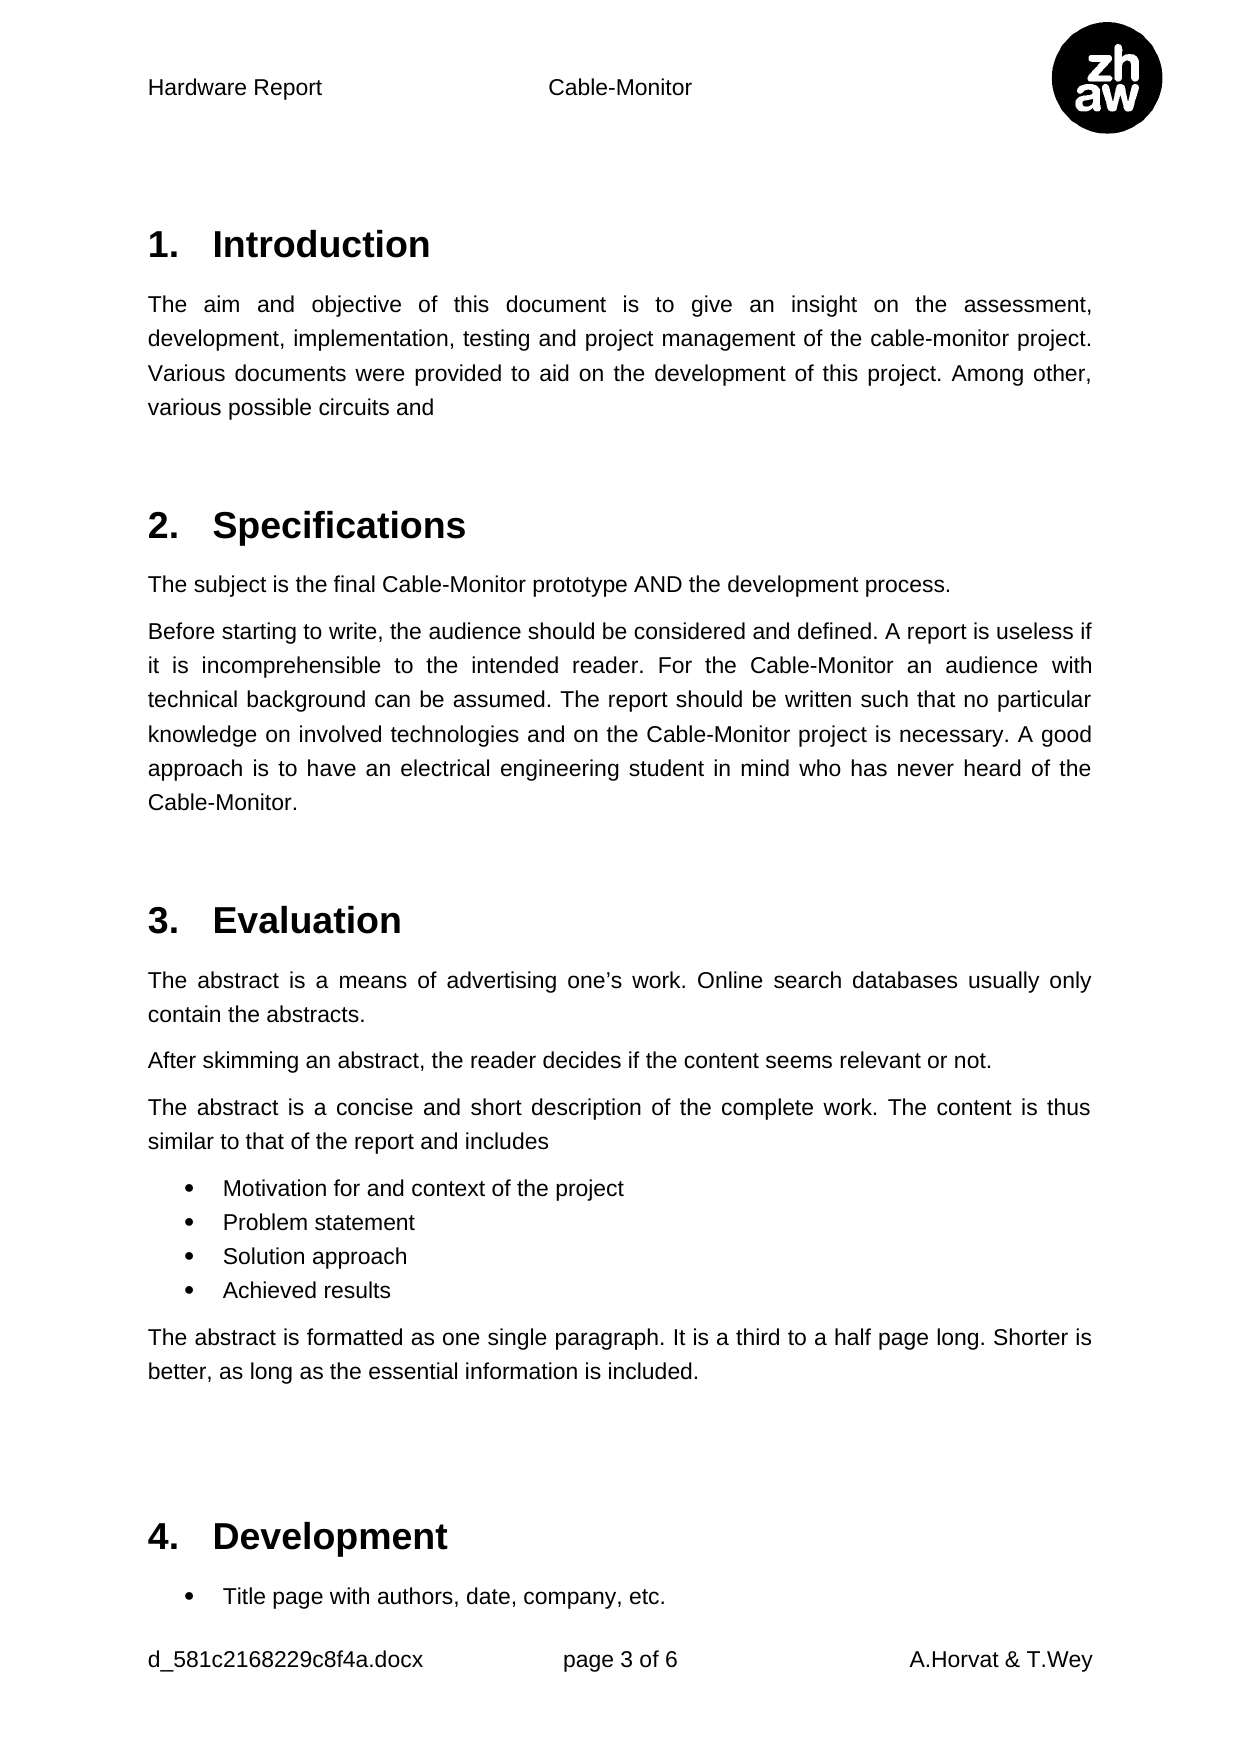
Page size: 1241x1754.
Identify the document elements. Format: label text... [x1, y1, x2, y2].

text Before starting to write, the audience should be considered and defined. A report is useless if it is incomprehensible to the intended reader. For the Cable-Monitor an audience with technical background can be assumed. The report should be written such that no particular knowledge on involved technologies and on the Cable-Monitor project is necessary. A good approach is to have an electrical engineering student in mind who has never heard of the Cable-Monitor. [148, 618, 1093, 815]
text After skimming an abstract, the reader decides if the content seems relevant or not. [148, 1047, 1093, 1074]
list Motivation for and context of the project [185, 1175, 1093, 1201]
subtitle Specifications [148, 503, 1093, 546]
subtitle Evaluation [148, 898, 1093, 941]
text The aim and objective of this document is to give an insight on the assessment, development, implementation, testing and project management of the cable-monitor project. Various documents were provided to aid on the development of this project. Among other, various possible circuits and [148, 291, 1093, 420]
list Title page with authors, date, company, etc. [185, 1583, 1093, 1609]
subtitle Introduction [148, 223, 1093, 266]
subtitle Development [148, 1514, 1093, 1557]
text The abstract is formatted as one single paragraph. It is a third to a half page long. Shorter is better, as long as the essential information is included. [148, 1324, 1093, 1384]
text The abstract is a means of advertising one’s work. Online search databases usually only contain the abstracts. [148, 967, 1093, 1027]
text The subject is the final Cable-Monitor prototype AND the development process. [148, 571, 1093, 598]
list Problem statement [185, 1209, 1093, 1235]
list Solution approach [185, 1243, 1093, 1269]
text The abstract is a concise and short description of the complete work. The content is thus similar to that of the report and includes [148, 1094, 1093, 1154]
list Achieved results [185, 1277, 1093, 1304]
